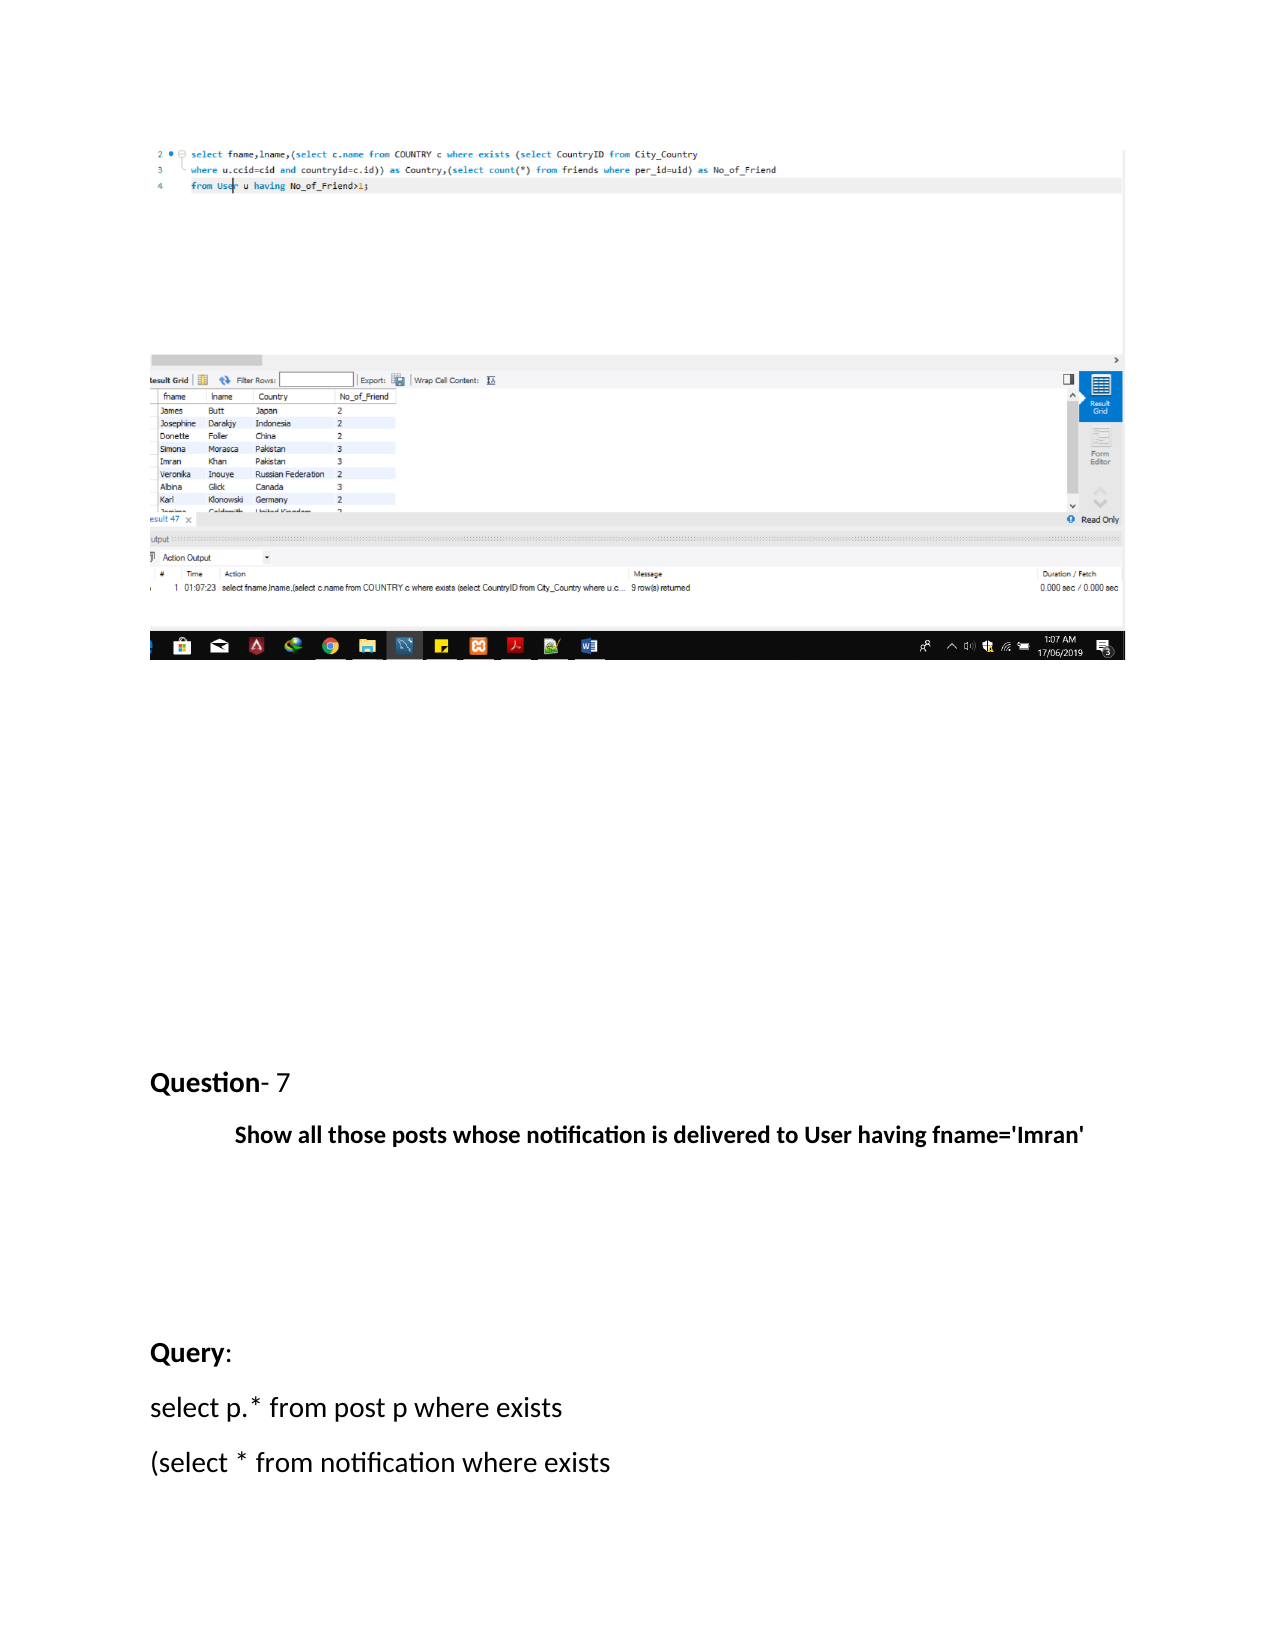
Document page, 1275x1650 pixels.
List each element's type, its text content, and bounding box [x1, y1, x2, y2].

text select p.* from post p where exists [150, 1389, 1125, 1425]
picture [150, 150, 1125, 660]
text Query: [150, 1334, 1125, 1370]
text Show all those posts whose notification is delivered to User having fname='Imran' [150, 1119, 1125, 1150]
text (select * from notification where exists [150, 1444, 1125, 1480]
text Question- 7 [150, 1064, 1125, 1100]
